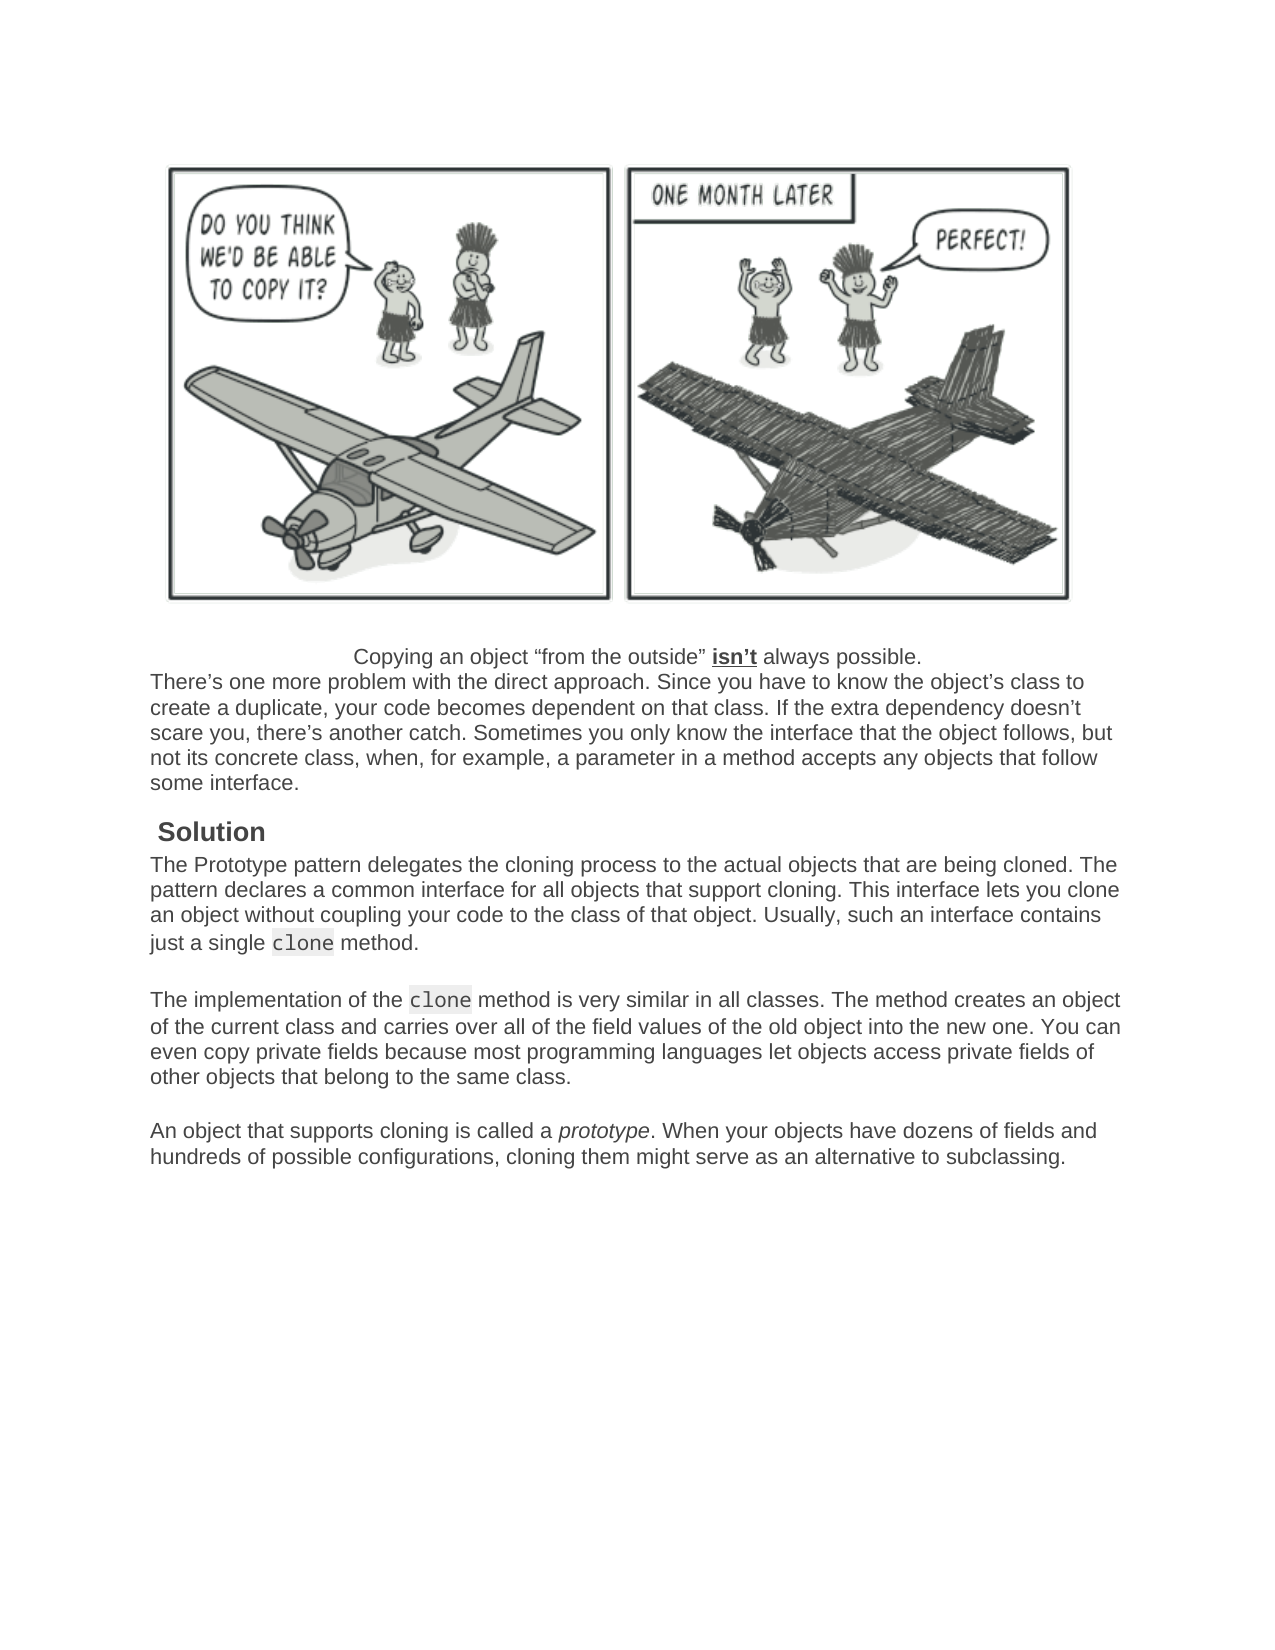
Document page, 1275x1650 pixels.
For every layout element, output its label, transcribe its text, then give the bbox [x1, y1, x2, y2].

text There’s one more problem with the direct approach. Since you have to know the object’s class to create a duplicate, your code becomes dependent on that class. If the extra dependency doesn’t scare you, there’s another catch. Sometimes you only know the interface that the object follows, but not its concrete class, when, for example, a parameter in a method accepts any objects that follow some interface. [150, 669, 1125, 795]
subtitle Solution [150, 816, 1125, 847]
text The implementation of the clone method is very similar in all classes. The method creates an object of the current class and carries over all of the field values of the old object into the new one. You can even copy private fields because most programming languages let objects access private fields of other objects that belong to the same class. [150, 985, 1125, 1089]
text An object that supports cloning is called a prototype. When your objects have dozens of fields and hundreds of possible configurations, cloning them might serve as an alternative to subclassing. [150, 1118, 1125, 1169]
text The Prototype pattern delegates the cloning process to the actual objects that are being cloned. The pattern declares a common interface for all objects that support cloning. This interface lets you clone an object without coupling your code to the class of that object. Usually, such an interface contains just a single clone method. [150, 852, 1125, 956]
picture [150, 150, 1088, 619]
text Copying an object “from the outside” isn’t always possible. [150, 644, 1125, 669]
